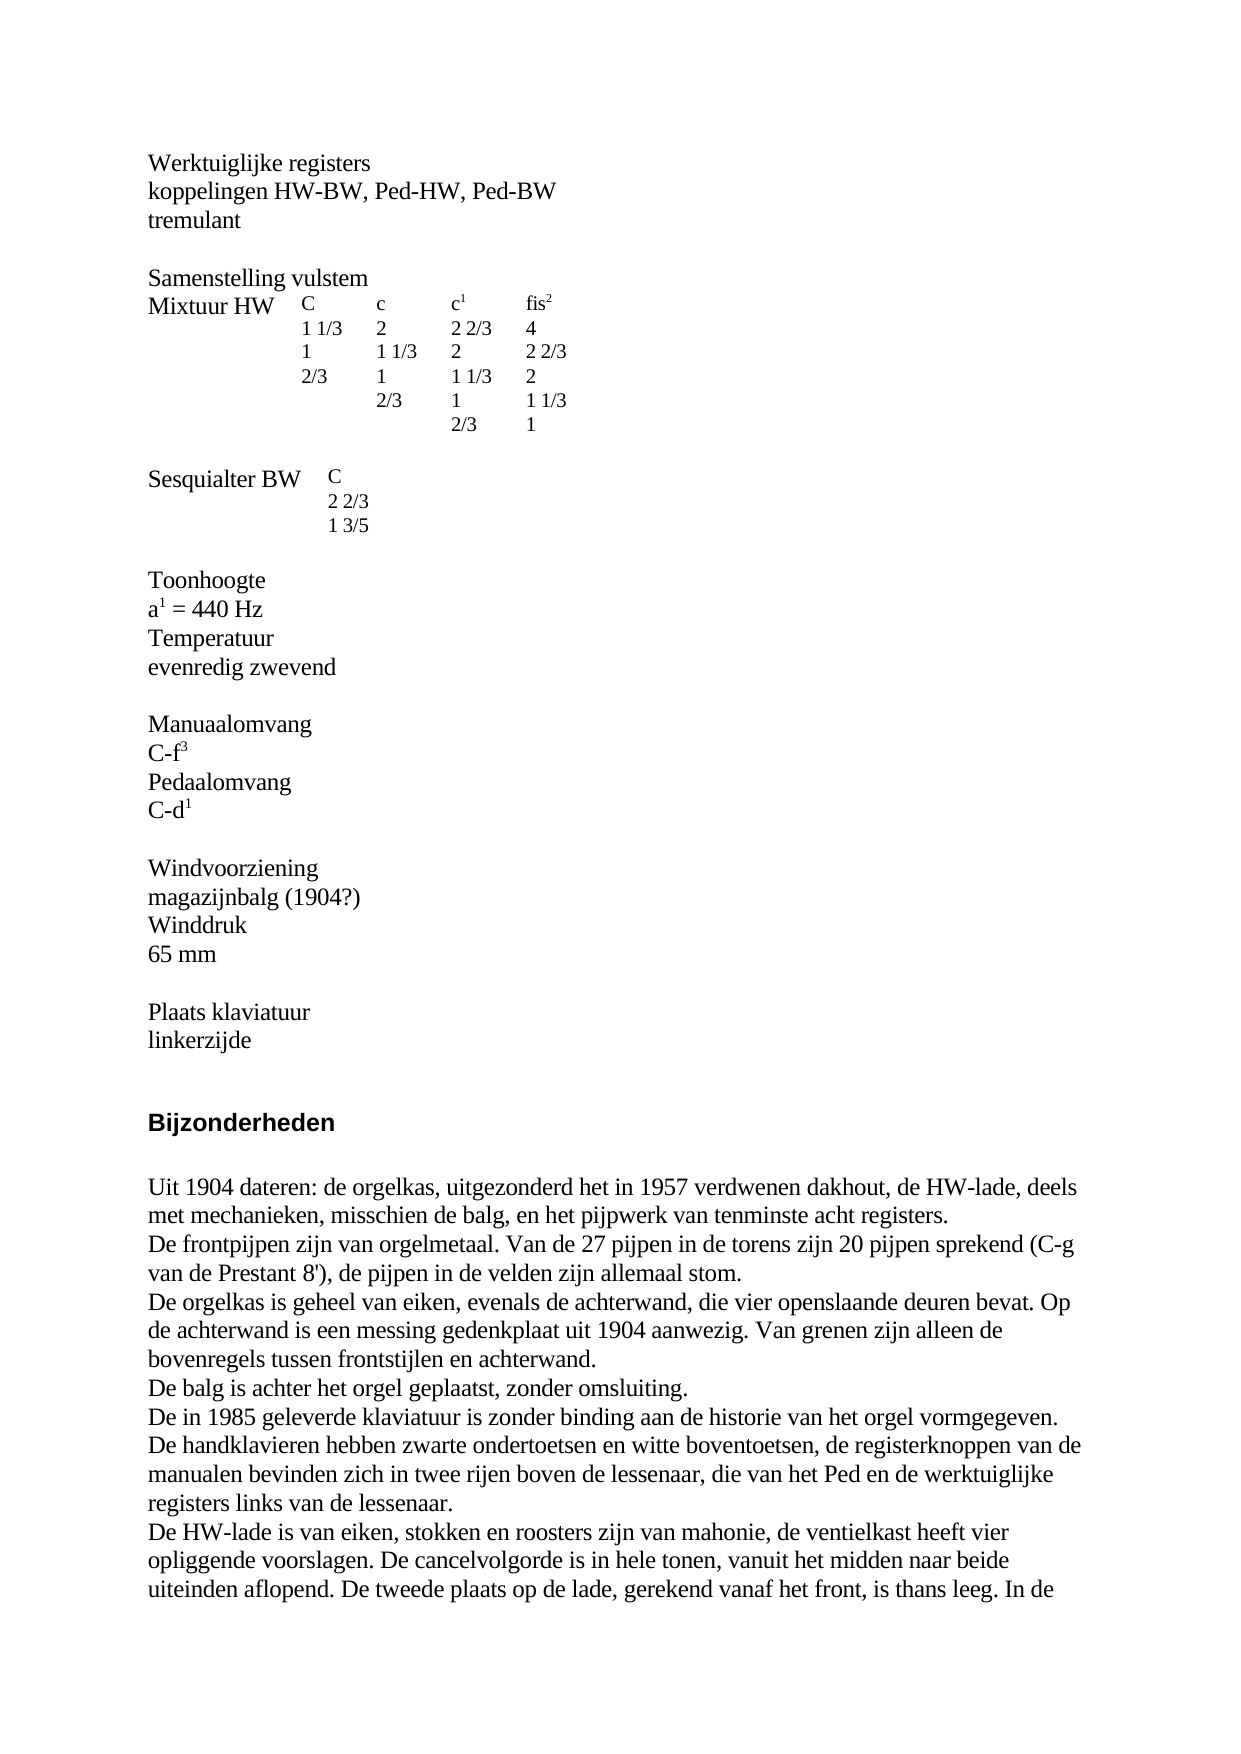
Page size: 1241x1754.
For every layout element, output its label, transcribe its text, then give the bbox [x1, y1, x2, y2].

text a1 = 440 Hz [148, 594, 1093, 623]
text Plaats klaviatuur [148, 997, 1093, 1025]
text Werktuiglijke registers [148, 148, 1093, 176]
text De frontpijpen zijn van orgelmetaal. Van de 27 pijpen in de torens zijn 20 pijpen sprekend (C-g van de Prestant 8'), de pijpen in de velden zijn allemaal stom. [148, 1229, 1093, 1287]
text koppelingen HW-BW, Ped-HW, Ped-BW [148, 176, 1093, 205]
text Toonhoogte [148, 565, 1093, 594]
text Uit 1904 dateren: de orgelkas, uitgezonderd het in 1957 verdwenen dakhout, de HW-lade, deels met mechanieken, misschien de balg, en het pijpwerk van tenminste acht registers. [148, 1172, 1093, 1229]
text evenredig zwevend [148, 652, 1093, 680]
table_header Sesquialter BW [140, 465, 320, 537]
text Windvoorziening [148, 853, 1093, 882]
text De balg is achter het orgel geplaatst, zonder omsluiting. [148, 1373, 1093, 1402]
table_header C 1 1/3 1 2/3 [294, 291, 369, 436]
text tremulant [148, 205, 1093, 234]
text Samenstelling vulstem [148, 263, 1093, 291]
text C-d1 [148, 795, 1093, 824]
text magazijnbalg (1904?) [148, 882, 1093, 910]
text linkerzijde [148, 1025, 1093, 1054]
text De orgelkas is geheel van eiken, evenals de achterwand, die vier openslaande deuren bevat. Op de achterwand is een messing gedenkplaat uit 1904 aanwezig. Van grenen zijn alleen de bovenregels tussen frontstijlen en achterwand. [148, 1287, 1093, 1373]
table_header fis2 4 2 2/3 2 1 1/3 1 [518, 291, 593, 436]
text Winddruk [148, 910, 1093, 939]
text C-f3 [148, 738, 1093, 767]
table_header c1 2 2/3 2 1 1/3 1 2/3 [444, 291, 518, 436]
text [148, 1517, 1093, 1603]
table_header c 2 1 1/3 1 2/3 [369, 291, 443, 436]
text Temperatuur [148, 623, 1093, 652]
text 65 mm [148, 939, 1093, 968]
table_header C 2 2/3 1 3/5 [320, 465, 396, 537]
text Pedaalomvang [148, 767, 1093, 795]
text De in 1985 geleverde klaviatuur is zonder binding aan de historie van het orgel vormgegeven. De handklavieren hebben zwarte ondertoetsen en witte boventoetsen, de registerknoppen van de manualen bevinden zich in twee rijen boven de lessenaar, die van het Ped en de werktuiglijke registers links van de lessenaar. [148, 1402, 1093, 1517]
table_header Mixtuur HW [140, 291, 294, 436]
text Manuaalomvang [148, 709, 1093, 738]
subtitle Bijzonderheden [148, 1108, 1093, 1137]
